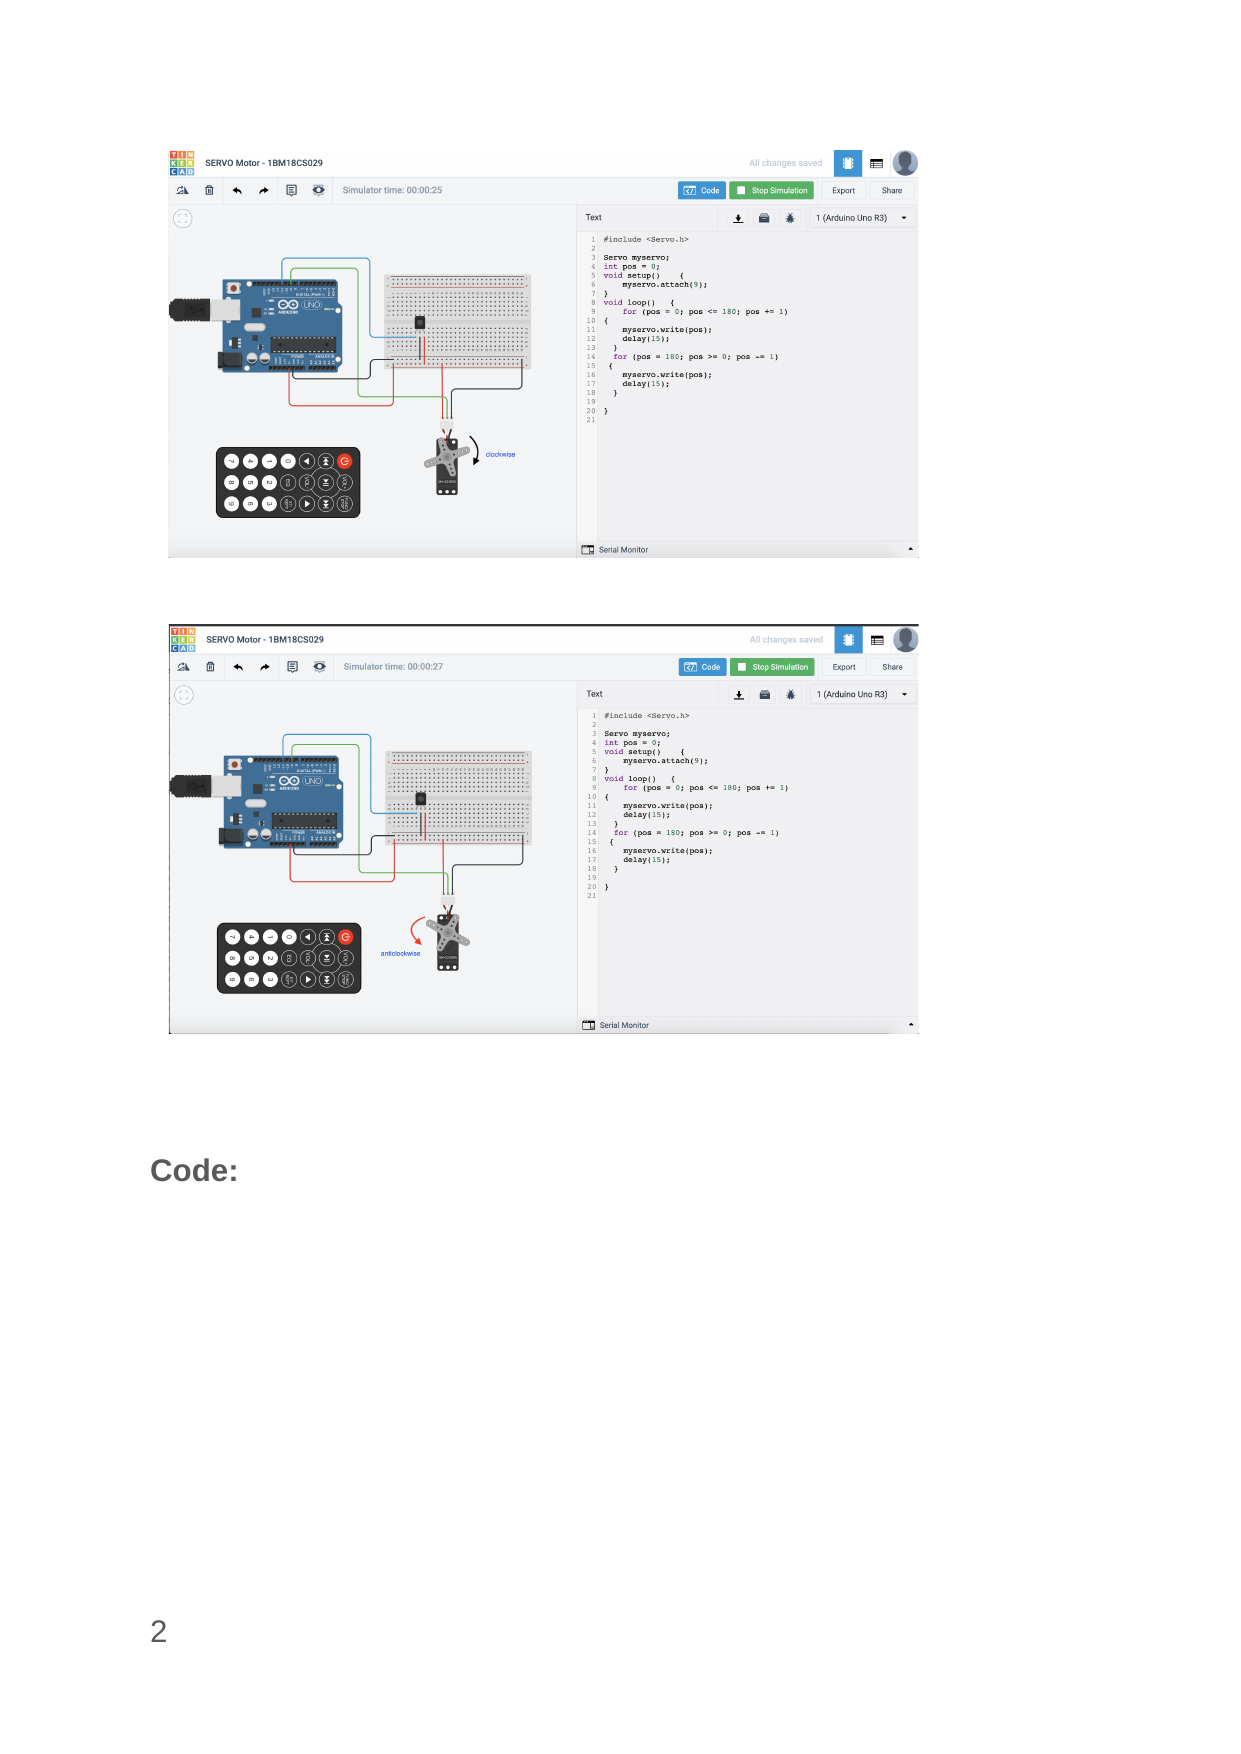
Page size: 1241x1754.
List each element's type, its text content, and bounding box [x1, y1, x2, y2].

text Code: [150, 1152, 1090, 1187]
